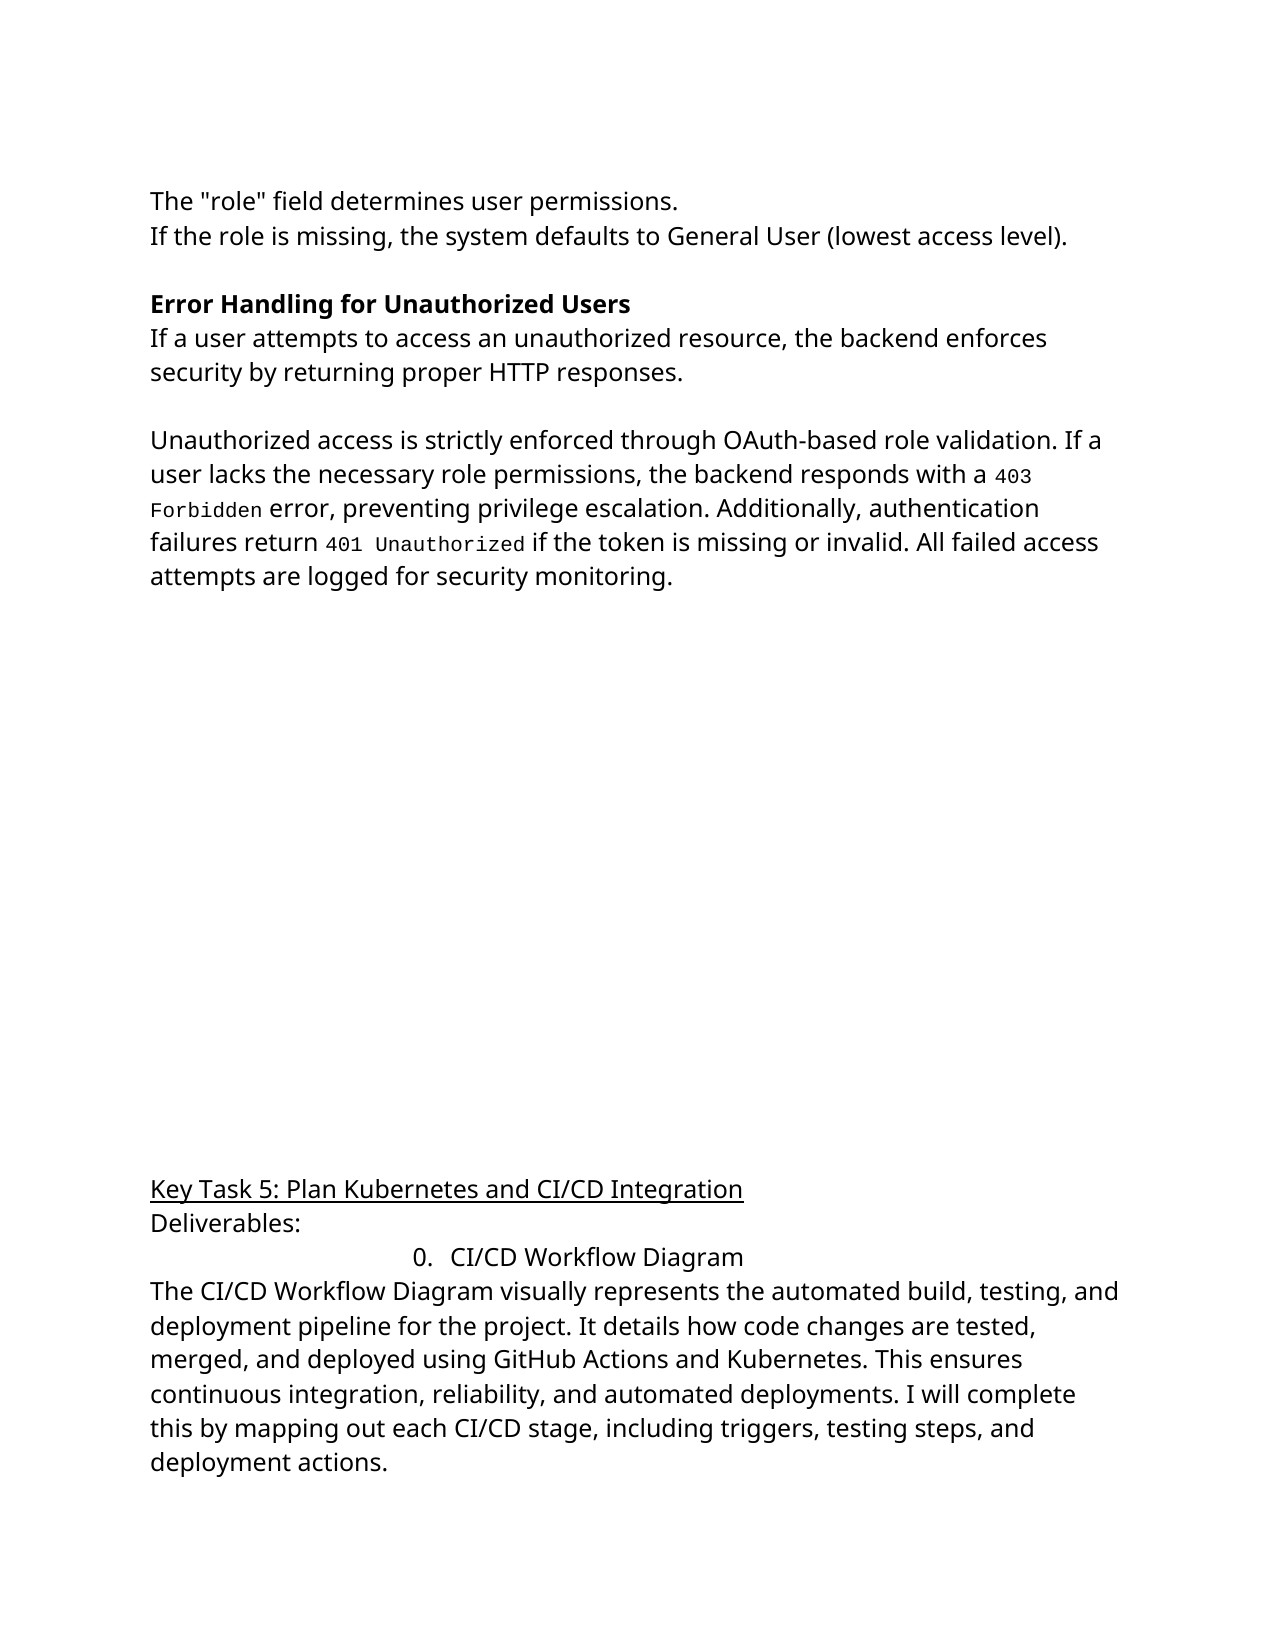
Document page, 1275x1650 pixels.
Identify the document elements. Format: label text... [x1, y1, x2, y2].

text Deliverables: [150, 1206, 1125, 1240]
text Unauthorized access is strictly enforced through OAuth-based role validation. If a user lacks the necessary role permissions, the backend responds with a 403 Forbidden error, preventing privilege escalation. Additionally, authentication failures return 401 Unauthorized if the token is missing or invalid. All failed access attempts are logged for security monitoring. [150, 422, 1125, 593]
text If a user attempts to access an unauthorized resource, the backend enforces security by returning proper HTTP responses. [150, 320, 1125, 388]
subtitle Key Task 5: Plan Kubernetes and CI/CD Integration [150, 1172, 1125, 1206]
text Error Handling for Unauthorized Users [150, 286, 1125, 320]
text The "role" field determines user permissions. If the role is missing, the system defaults to General User (lowest access level). [150, 184, 1125, 252]
text The CI/CD Workflow Diagram visually represents the automated build, testing, and deployment pipeline for the project. It details how code changes are tested, merged, and deployed using GitHub Actions and Kubernetes. This ensures continuous integration, reliability, and automated deployments. I will complete this by mapping out each CI/CD stage, including triggers, testing steps, and deployment actions. [150, 1274, 1125, 1478]
list CI/CD Workflow Diagram [412, 1240, 1125, 1274]
